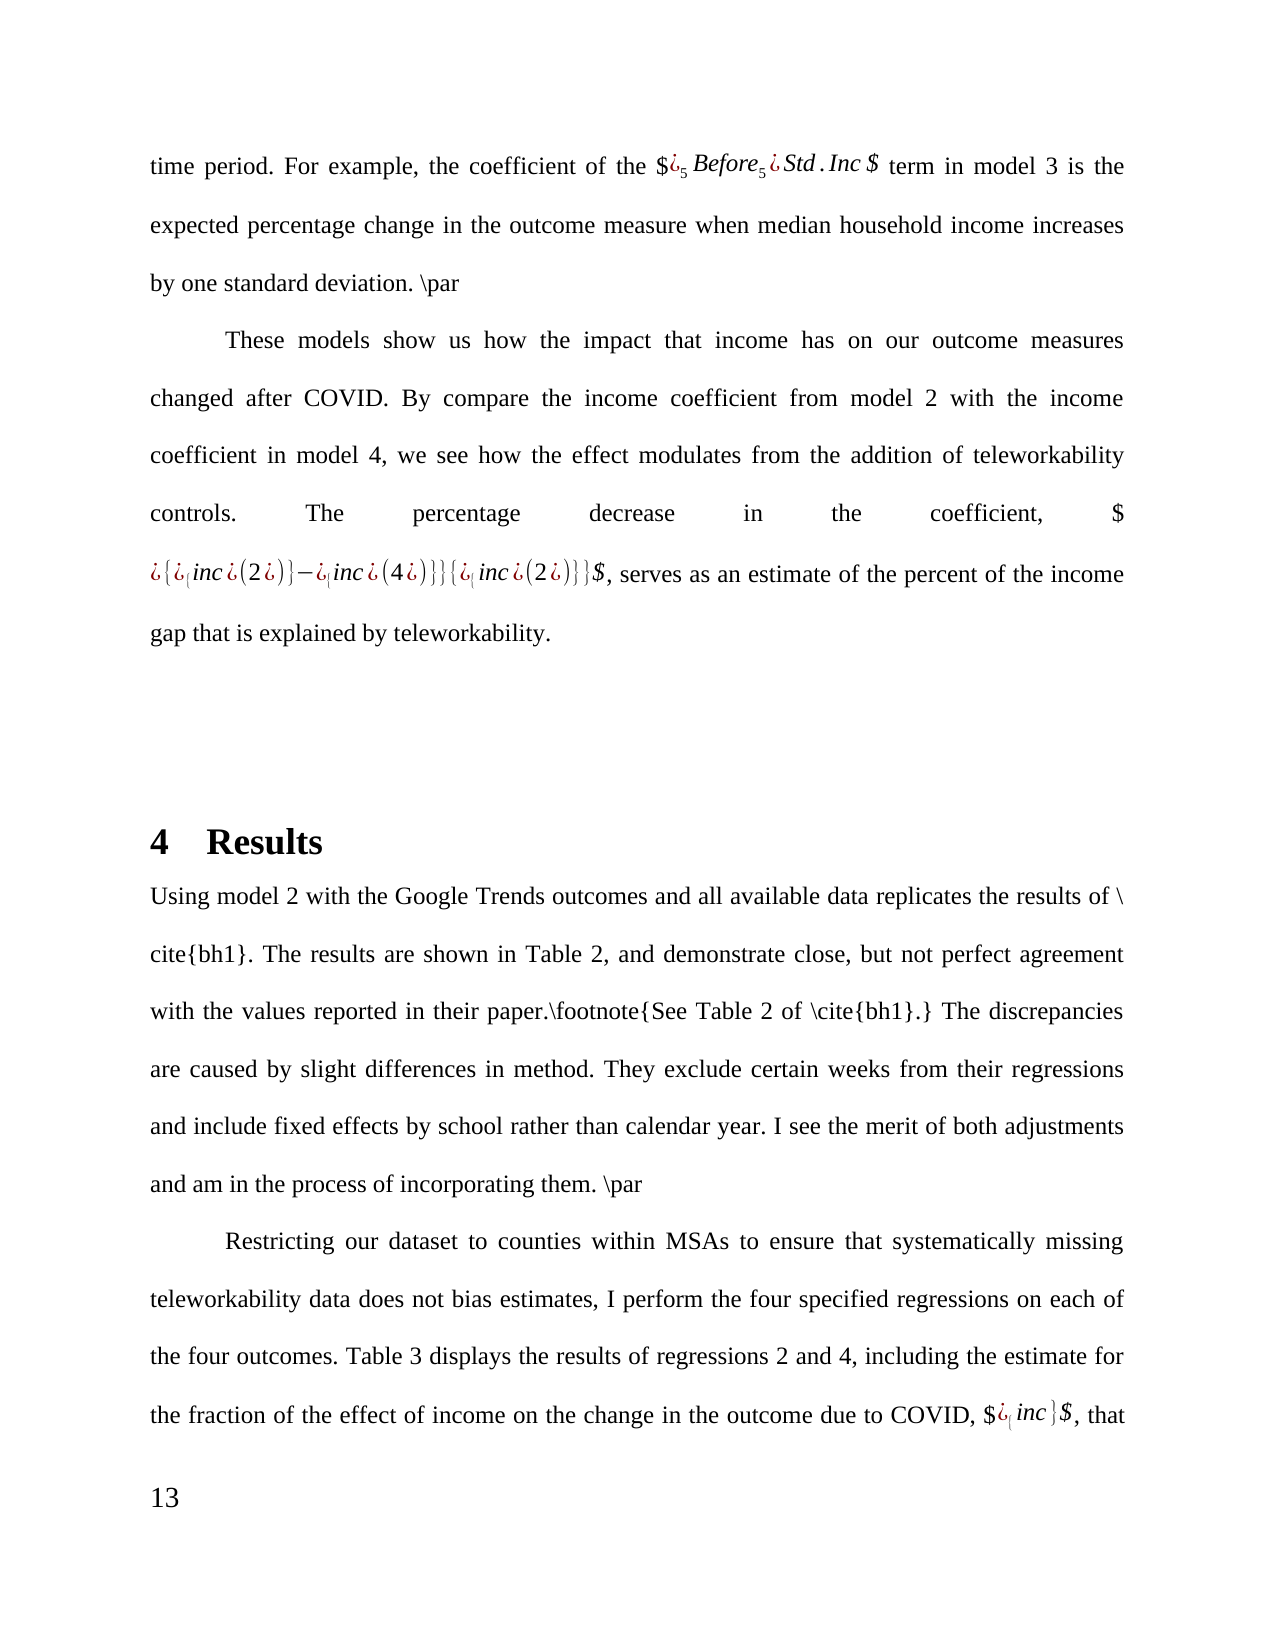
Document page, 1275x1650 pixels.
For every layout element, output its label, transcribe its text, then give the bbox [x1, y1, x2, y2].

text These models show us how the impact that income has on our outcome measures changed after COVID. By compare the income coefficient from model 2 with the income coefficient in model 4, we see how the effect modulates from the addition of teleworkability controls. The percentage decrease in the coefficient, $, serves as an estimate of the percent of the income gap that is explained by teleworkability. [150, 325, 1125, 647]
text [150, 1226, 1125, 1431]
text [150, 150, 1125, 296]
text Using model 2 with the Google Trends outcomes and all available data replicates the results of \cite{bh1}. The results are shown in Table 2, and demonstrate close, but not perfect agreement with the values reported in their paper.\footnote{See Table 2 of \cite{bh1}.} The discrepancies are caused by slight differences in method. They exclude certain weeks from their regressions and include fixed effects by school rather than calendar year. I see the merit of both adjustments and am in the process of incorporating them. \par [150, 881, 1125, 1198]
text 4 Results [150, 819, 1125, 862]
